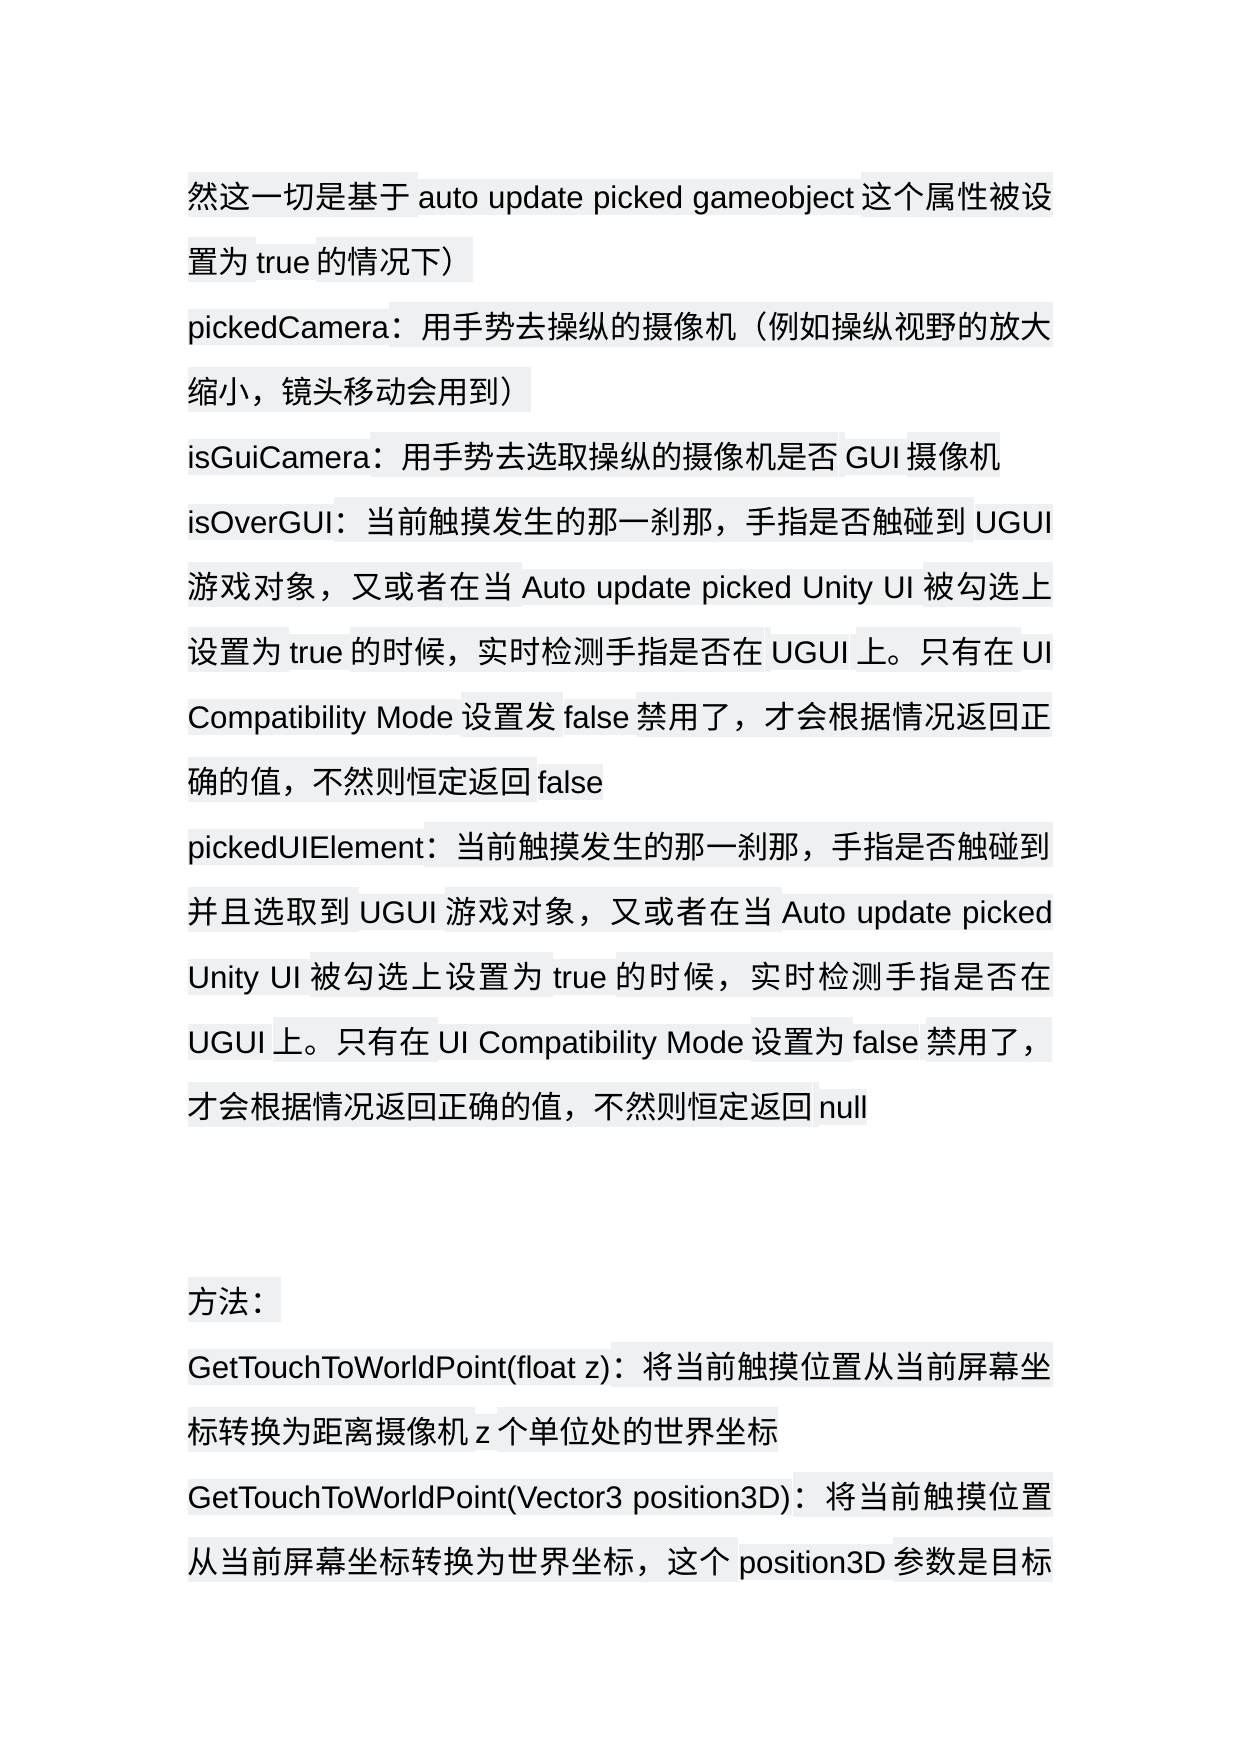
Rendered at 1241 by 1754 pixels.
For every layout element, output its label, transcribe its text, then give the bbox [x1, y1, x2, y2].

text pickedUIElement：当前触摸发生的那一刹那，手指是否触碰到并且选取到UGUI游戏对象，又或者在当Auto update picked Unity UI被勾选上设置为true的时候，实时检测手指是否在UGUI上。只有在UI Compatibility Mode设置为false禁用了，才会根据情况返回正确的值，不然则恒定返回null [187, 812, 1053, 1137]
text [187, 1462, 1053, 1592]
text isOverGUI：当前触摸发生的那一刹那，手指是否触碰到UGUI游戏对象，又或者在当Auto update picked Unity UI被勾选上设置为true的时候，实时检测手指是否在UGUI上。只有在UI Compatibility Mode设置发false禁用了，才会根据情况返回正确的值，不然则恒定返回false [187, 487, 1053, 812]
text pickedCamera：用手势去操纵的摄像机（例如操纵视野的放大缩小，镜头移动会用到） [187, 292, 1053, 422]
text isGuiCamera：用手势去选取操纵的摄像机是否GUI摄像机 [187, 422, 1053, 487]
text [187, 162, 1053, 292]
text 方法： [187, 1267, 1053, 1332]
text GetTouchToWorldPoint(float z)：将当前触摸位置从当前屏幕坐标转换为距离摄像机z个单位处的世界坐标 [187, 1332, 1053, 1462]
